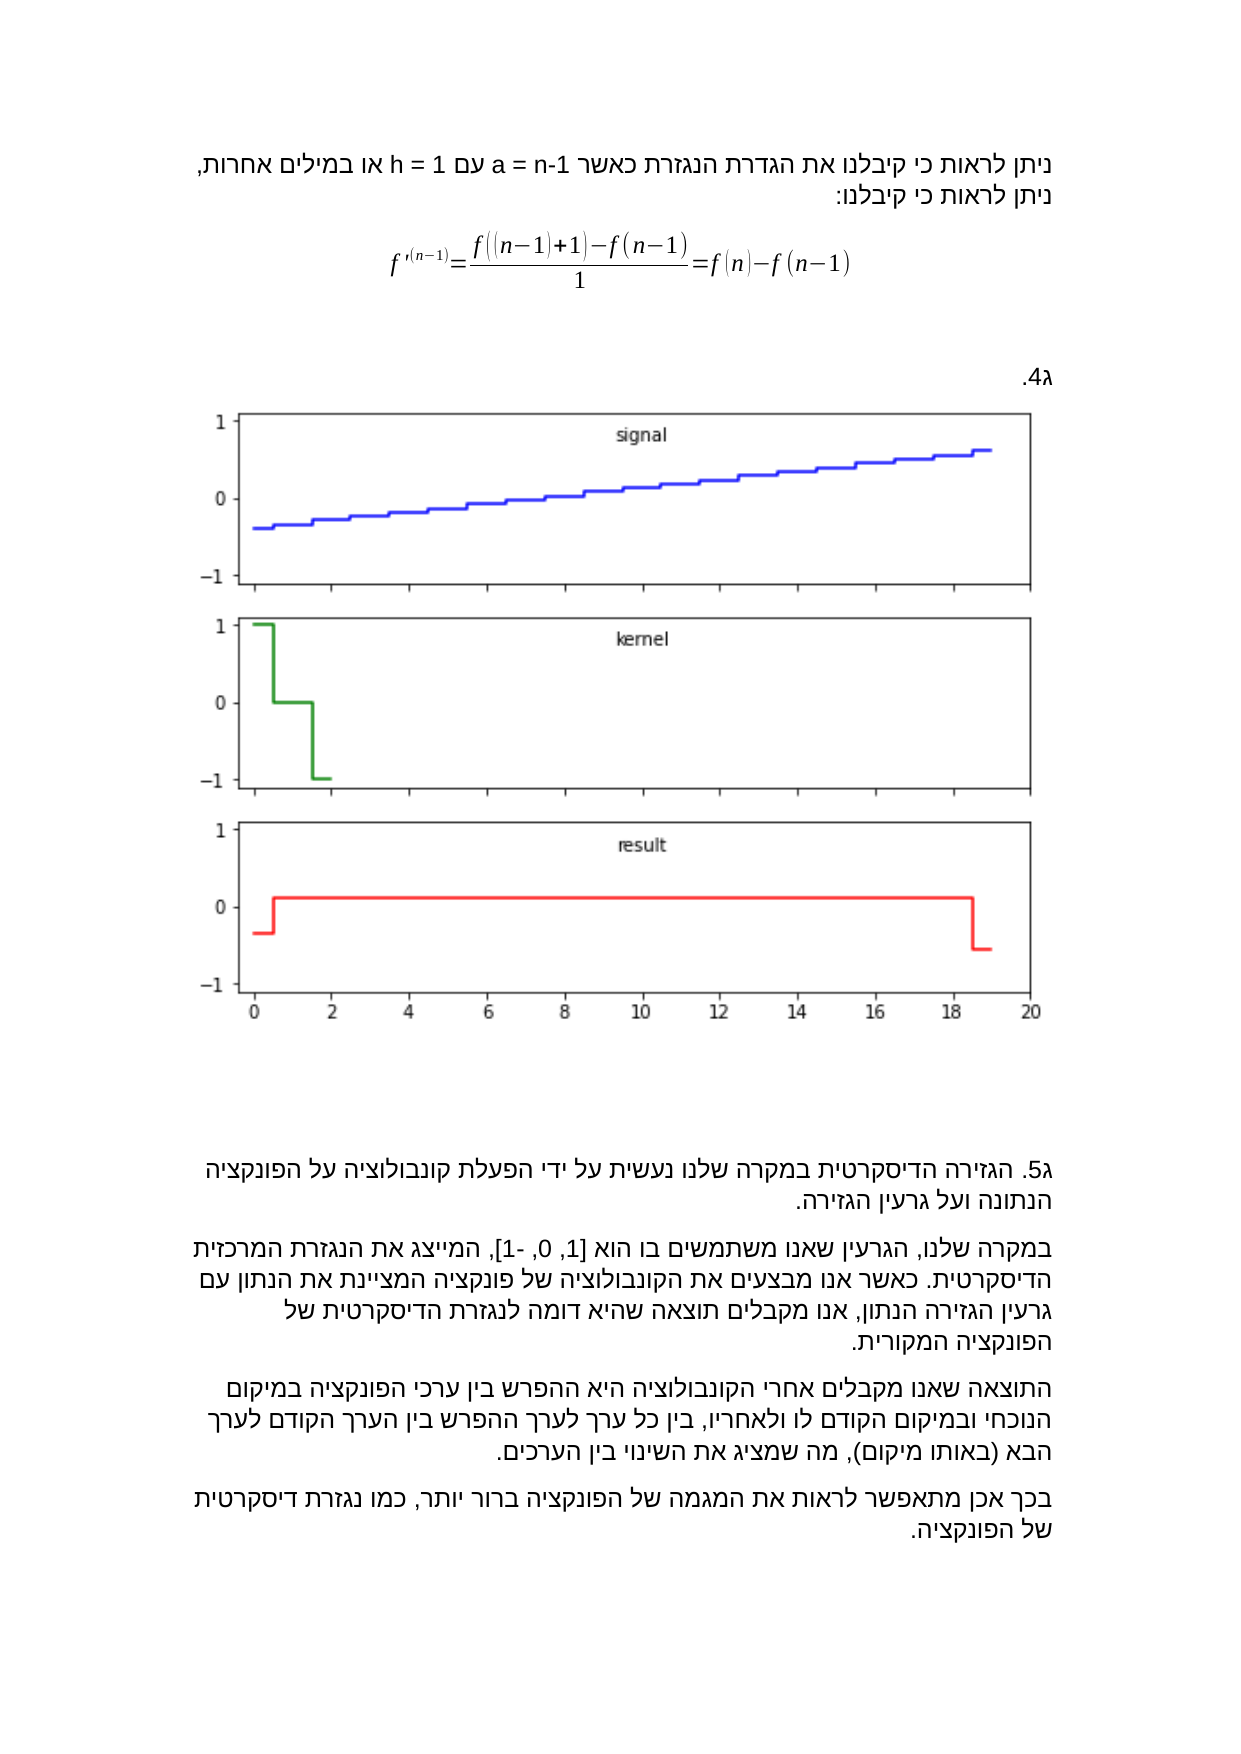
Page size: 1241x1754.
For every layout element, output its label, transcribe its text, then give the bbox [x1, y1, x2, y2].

text בכך אכן מתאפשר לראות את המגמה של הפונקציה ברור יותר, כמו נגזרת דיסקרטית של הפונקציה. [187, 1484, 1053, 1544]
text ג4. [187, 362, 1053, 391]
picture [187, 401, 1053, 1035]
text במקרה שלנו, הגרעין שאנו משתמשים בו הוא [1, 0, -1], המייצג את הנגזרת המרכזית הדיסקרטית. כאשר אנו מבצעים את הקונבולוציה של פונקציה המציינת את הנתון עם גרעין הגזירה הנתון, אנו מקבלים תוצאה שהיא דומה לנגזרת הדיסקרטית של הפונקציה המקורית. [187, 1233, 1053, 1355]
text ניתן לראות כי קיבלנו את הגדרת הנגזרת כאשר a = n-1 עם h = 1 או במילים אחרות, ניתן לראות כי קיבלנו: [187, 150, 1053, 210]
text ג5. הגזירה הדיסקרטית במקרה שלנו נעשית על ידי הפעלת קונבולוציה על הפונקציה הנתונה ועל גרעין הגזירה. [187, 1155, 1053, 1214]
text התוצאה שאנו מקבלים אחרי הקונבולוציה היא ההפרש בין ערכי הפונקציה במיקום הנוכחי ובמיקום הקודם לו ולאחריו, בין כל ערך לערך ההפרש בין הערך הקודם לערך הבא (באותו מיקום), מה שמציג את השינוי בין הערכים. [187, 1374, 1053, 1465]
